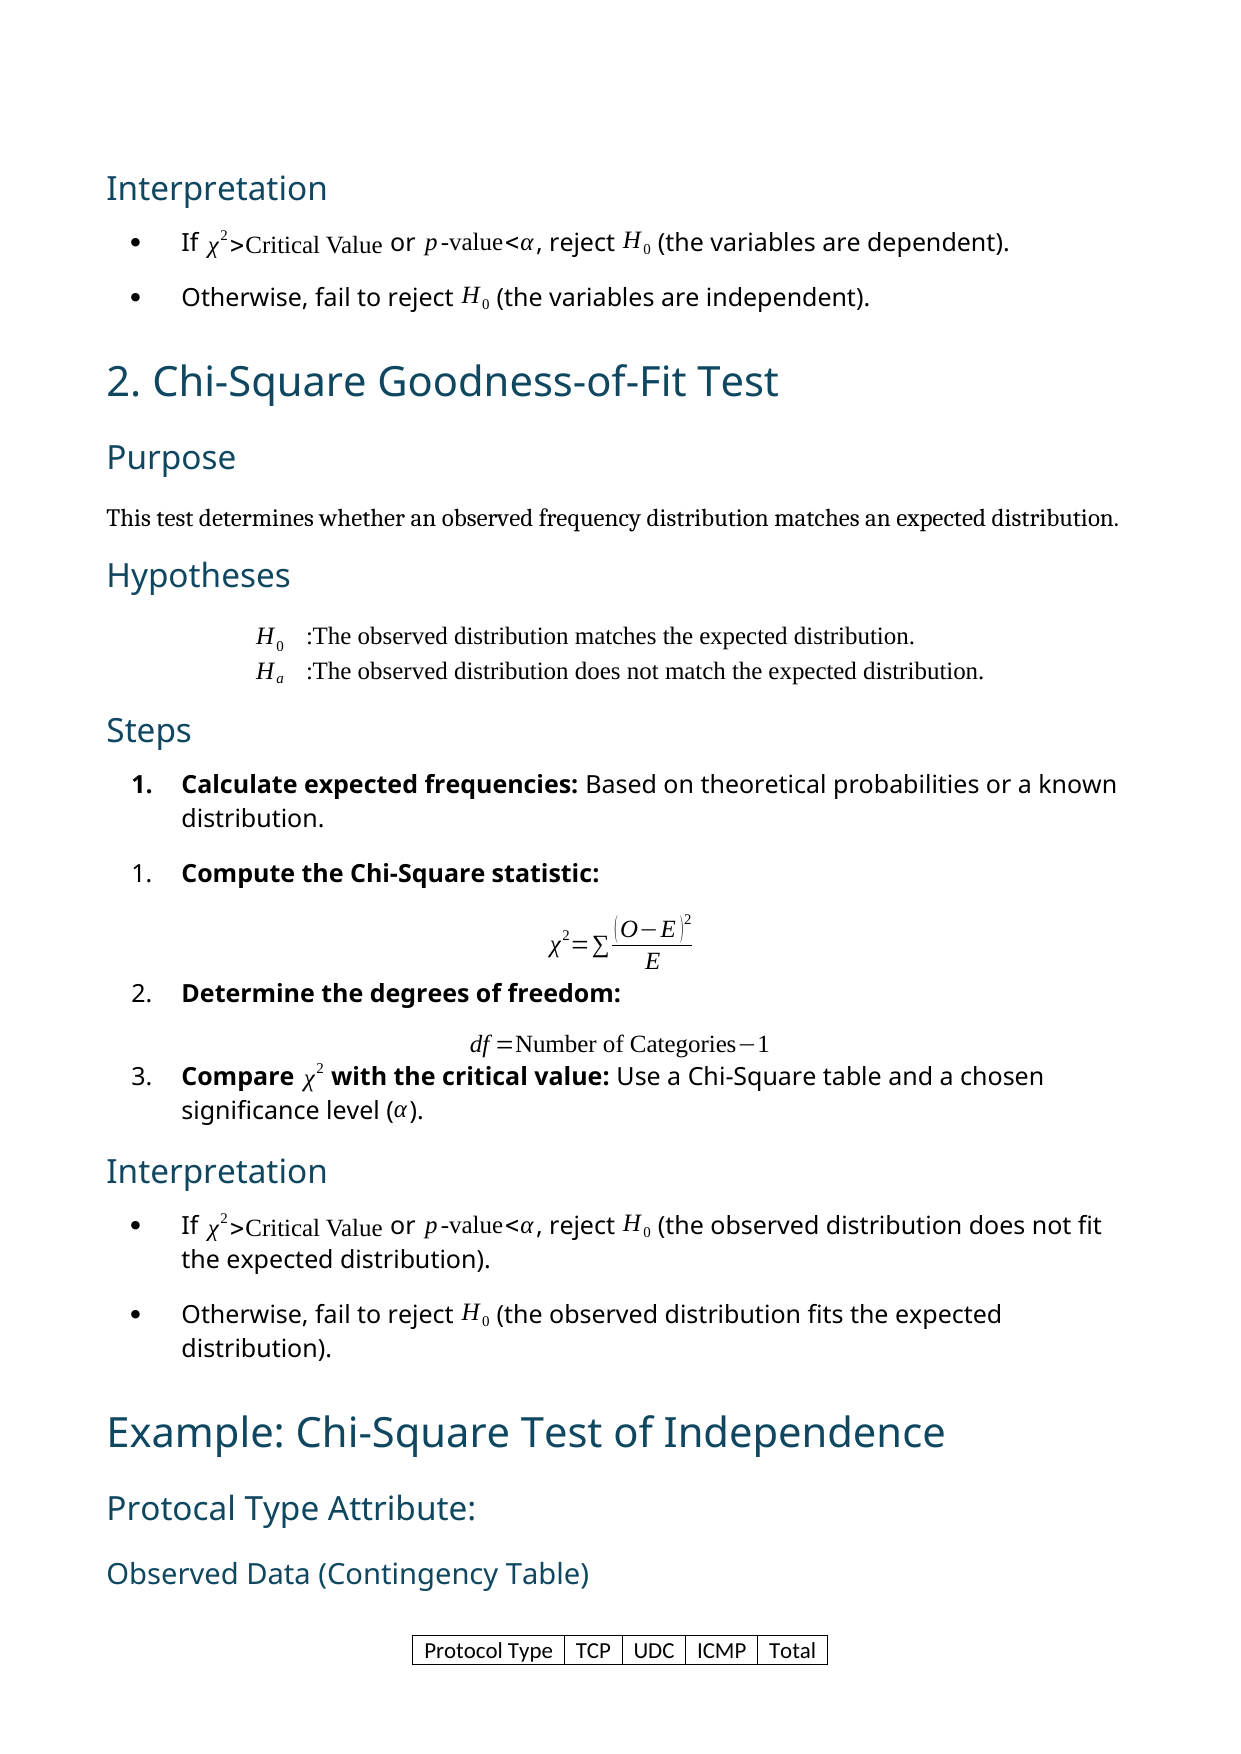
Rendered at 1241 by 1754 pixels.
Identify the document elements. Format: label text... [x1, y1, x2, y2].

subtitle Hypotheses [106, 552, 1134, 597]
list Calculate expected frequencies: Based on theoretical probabilities or a known distribution. [131, 767, 1134, 835]
subtitle Interpretation [106, 164, 1134, 210]
list Compute the Chi-Square statistic: [131, 856, 1134, 890]
table_header Total [758, 1636, 827, 1664]
subtitle Example: Chi-Square Test of Independence [106, 1403, 1134, 1459]
text This test determines whether an observed frequency distribution matches an expected distribution. [106, 504, 1134, 533]
table_header UDC [623, 1636, 685, 1664]
subtitle Observed Data (Contingency Table) [106, 1553, 1134, 1593]
list Otherwise, fail to reject (the observed distribution fits the expected distribution). [131, 1297, 1134, 1365]
list If or , reject (the variables are dependent). [131, 225, 1134, 259]
subtitle Purpose [106, 433, 1134, 479]
subtitle Steps [106, 706, 1134, 752]
list If or , reject (the observed distribution does not fit the expected distribution). [131, 1208, 1134, 1276]
list Compare with the critical value: Use a Chi-Square table and a chosen significance level (). [131, 1058, 1134, 1127]
table_header TCP [565, 1636, 622, 1664]
table_header ICMP [686, 1636, 757, 1664]
subtitle Protocal Type Attribute: [106, 1484, 1134, 1530]
subtitle 2. Chi-Square Goodness-of-Fit Test [106, 352, 1134, 408]
list Determine the degrees of freedom: [131, 976, 1134, 1010]
list Otherwise, fail to reject (the variables are independent). [131, 280, 1134, 314]
table_header Protocol Type [413, 1636, 564, 1664]
subtitle Interpretation [106, 1147, 1134, 1193]
